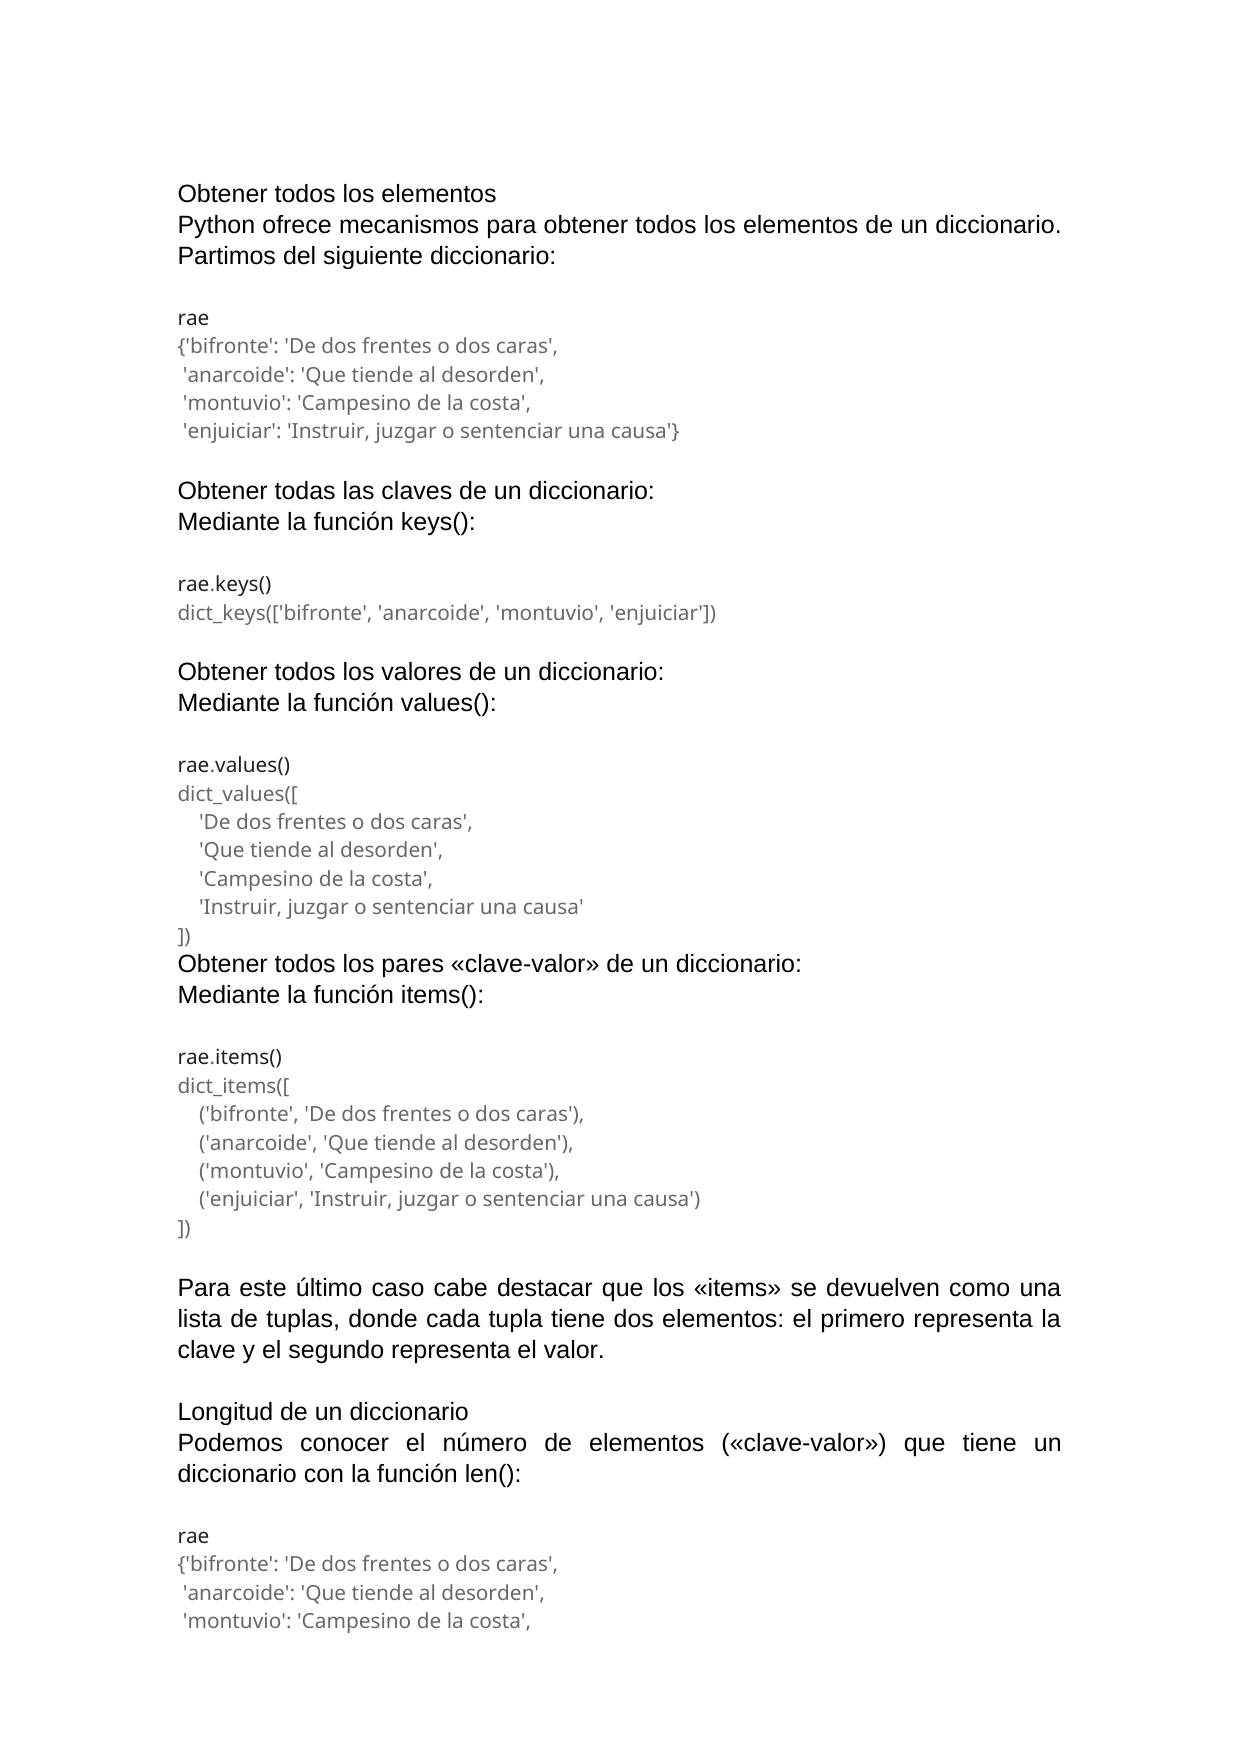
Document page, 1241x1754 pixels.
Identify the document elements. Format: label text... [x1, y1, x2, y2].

text {'bifronte': 'De dos frentes o dos caras', [177, 1549, 1063, 1578]
text rae [177, 303, 1063, 331]
text Obtener todos los pares «clave-valor» de un diccionario: [177, 949, 1063, 978]
text ('anarcoide', 'Que tiende al desorden'), [177, 1128, 1063, 1156]
text 'anarcoide': 'Que tiende al desorden', [177, 360, 1063, 388]
text {'bifronte': 'De dos frentes o dos caras', [177, 331, 1063, 360]
text ('enjuiciar', 'Instruir, juzgar o sentenciar una causa') [177, 1184, 1063, 1213]
text rae.keys() [177, 569, 1063, 598]
text 'De dos frentes o dos caras', [177, 807, 1063, 836]
text ('montuvio', 'Campesino de la costa'), [177, 1156, 1063, 1184]
text Podemos conocer el número de elementos («clave-valor») que tiene un diccionario con la función len(): [177, 1428, 1063, 1487]
text ('bifronte', 'De dos frentes o dos caras'), [177, 1099, 1063, 1128]
text Mediante la función values(): [177, 688, 1063, 717]
text Para este último caso cabe destacar que los «items» se devuelven como una lista de tuplas, donde cada tupla tiene dos elementos: el primero representa la clave y el segundo representa el valor. [177, 1272, 1063, 1363]
text Mediante la función keys(): [177, 507, 1063, 536]
text Python ofrece mecanismos para obtener todos los elementos de un diccionario. Partimos del siguiente diccionario: [177, 210, 1063, 269]
text 'anarcoide': 'Que tiende al desorden', [177, 1578, 1063, 1606]
text 'Instruir, juzgar o sentenciar una causa' [177, 892, 1063, 921]
text rae.items() [177, 1042, 1063, 1071]
text rae [177, 1521, 1063, 1549]
text Obtener todas las claves de un diccionario: [177, 476, 1063, 505]
text 'montuvio': 'Campesino de la costa', [177, 1606, 1063, 1634]
text Mediante la función items(): [177, 980, 1063, 1009]
text Longitud de un diccionario [177, 1397, 1063, 1425]
text dict_items([ [177, 1071, 1063, 1099]
text dict_values([ [177, 779, 1063, 807]
text Obtener todos los valores de un diccionario: [177, 657, 1063, 686]
text rae.values() [177, 750, 1063, 779]
text 'Campesino de la costa', [177, 864, 1063, 892]
text ]) [177, 921, 1063, 949]
text 'enjuiciar': 'Instruir, juzgar o sentenciar una causa'} [177, 417, 1063, 445]
text dict_keys(['bifronte', 'anarcoide', 'montuvio', 'enjuiciar']) [177, 598, 1063, 626]
text 'Que tiende al desorden', [177, 836, 1063, 864]
text 'montuvio': 'Campesino de la costa', [177, 388, 1063, 417]
text Obtener todos los elementos [177, 179, 1063, 207]
text ]) [177, 1213, 1063, 1241]
